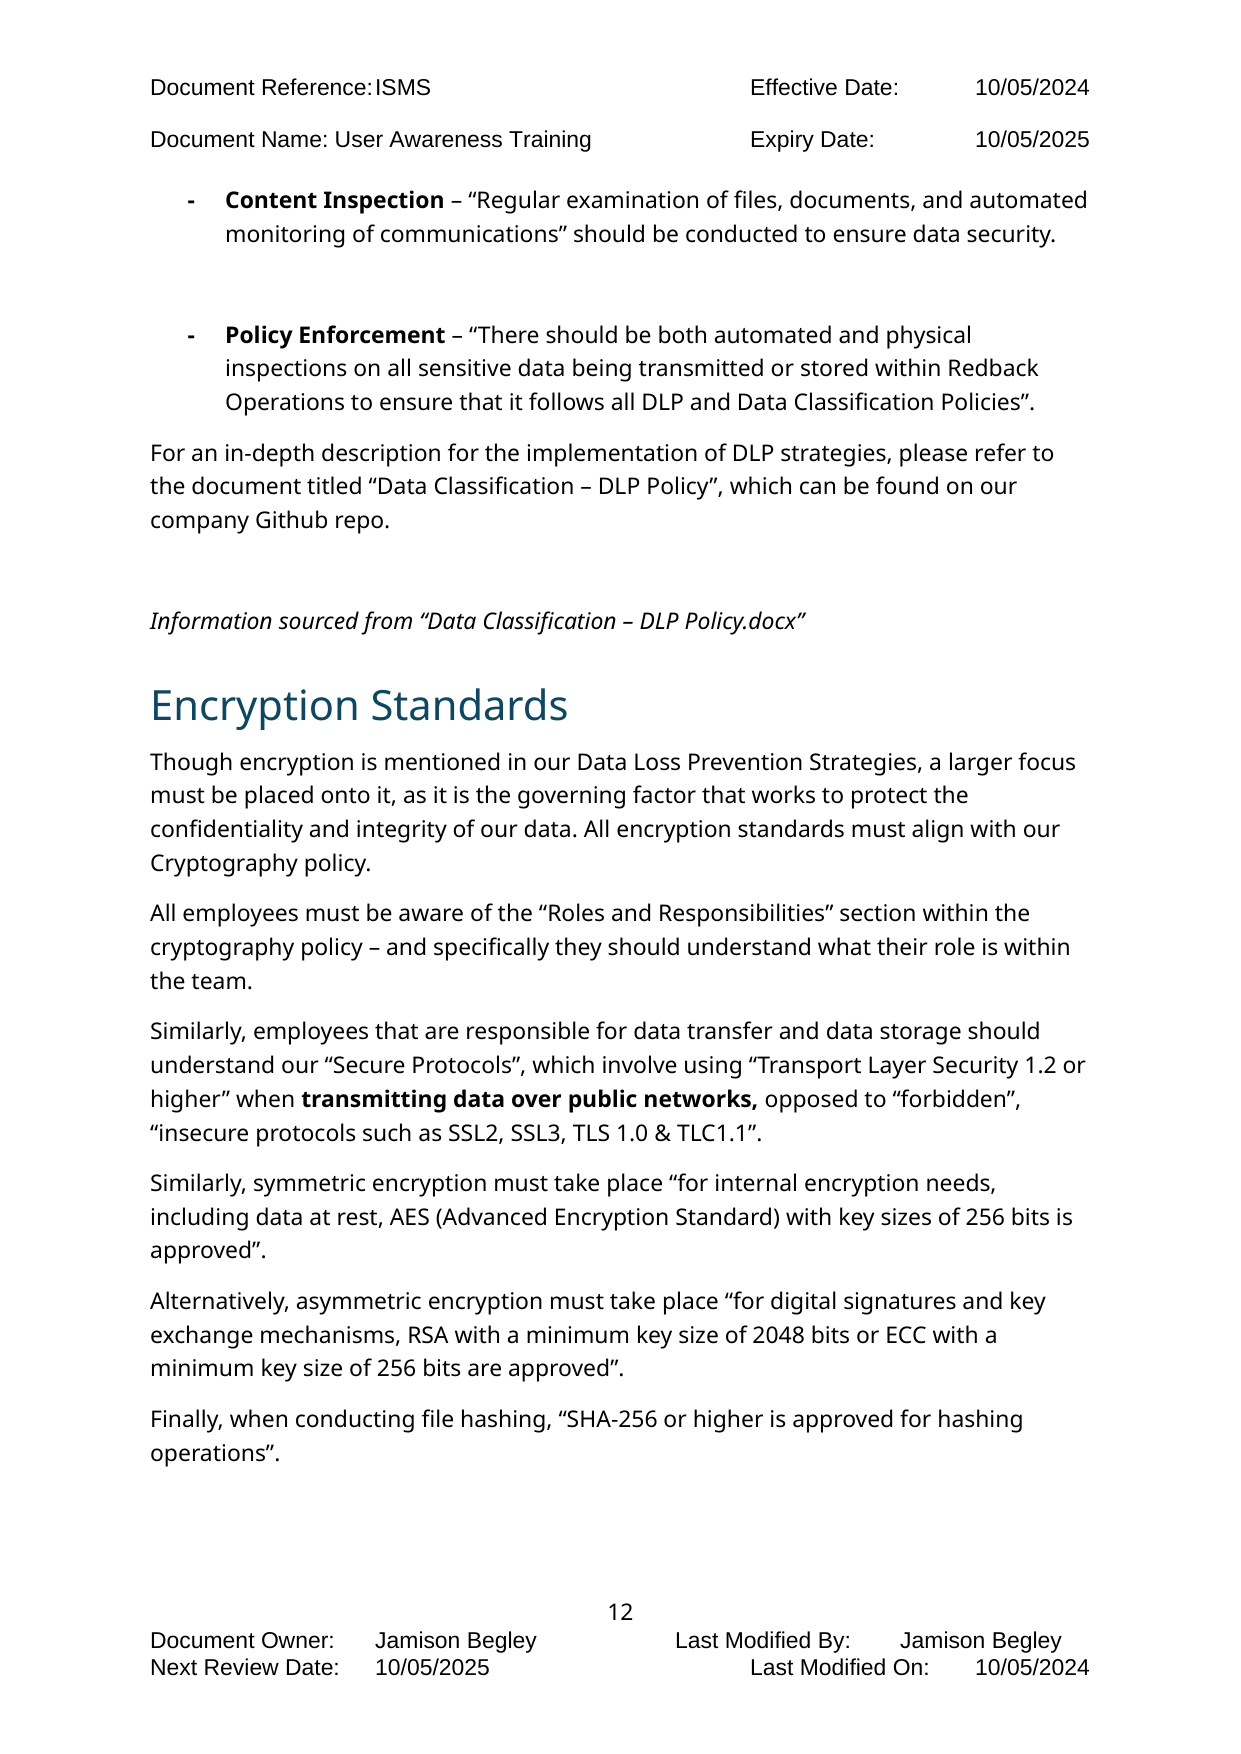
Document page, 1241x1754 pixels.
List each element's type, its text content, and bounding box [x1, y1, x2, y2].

subtitle Encryption Standards [150, 676, 1090, 733]
text Similarly, employees that are responsible for data transfer and data storage should understand our “Secure Protocols”, which involve using “Transport Layer Security 1.2 or higher” when transmitting data over public networks, opposed to “forbidden”, “insecure protocols such as SSL2, SSL3, TLS 1.0 & TLC1.1”. [150, 1015, 1090, 1148]
list Content Inspection – “Regular examination of files, documents, and automated monitoring of communications” should be conducted to ensure data security. [187, 184, 1090, 249]
list Policy Enforcement – “There should be both automated and physical inspections on all sensitive data being transmitted or stored within Redback Operations to ensure that it follows all DLP and Data Classification Policies”. [187, 319, 1090, 417]
text Information sourced from “Data Classification – DLP Policy.docx” [150, 605, 1090, 636]
text All employees must be aware of the “Roles and Responsibilities” section within the cryptography policy – and specifically they should understand what their role is within the team. [150, 897, 1090, 996]
text For an in-depth description for the implementation of DLP strategies, please refer to the document titled “Data Classification – DLP Policy”, which can be found on our company Github repo. [150, 437, 1090, 535]
text Though encryption is mentioned in our Data Loss Prevention Strategies, a larger focus must be placed onto it, as it is the governing factor that works to protect the confidentiality and integrity of our data. All encryption standards must align with our Cryptography policy. [150, 746, 1090, 878]
text Similarly, symmetric encryption must take place “for internal encryption needs, including data at rest, AES (Advanced Encryption Standard) with key sizes of 256 bits is approved”. [150, 1167, 1090, 1266]
text Alternatively, asymmetric encryption must take place “for digital signatures and key exchange mechanisms, RSA with a minimum key size of 2048 bits or ECC with a minimum key size of 256 bits are approved”. [150, 1285, 1090, 1384]
text Finally, when conducting file hashing, “SHA-256 or higher is approved for hashing operations”. [150, 1403, 1090, 1468]
